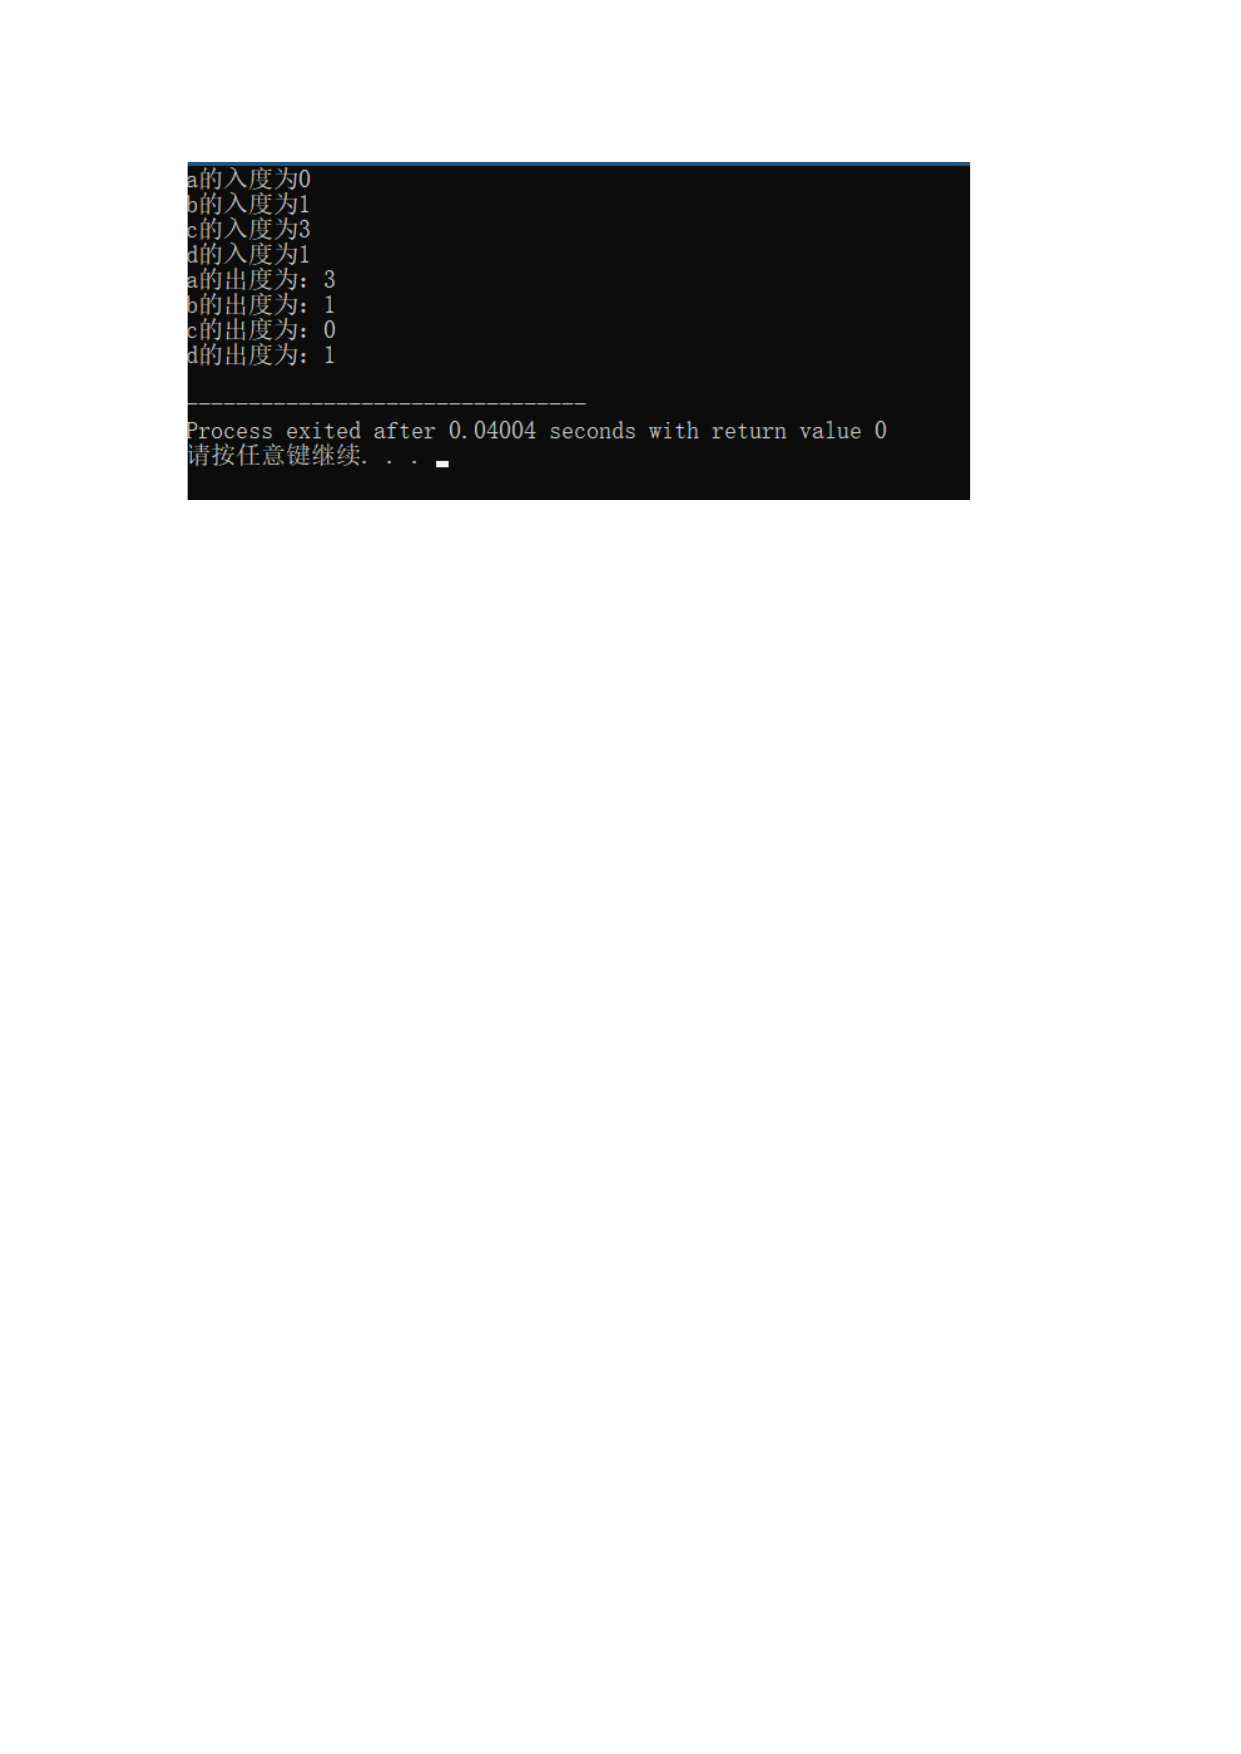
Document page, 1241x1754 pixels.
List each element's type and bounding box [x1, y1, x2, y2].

picture [187, 162, 971, 500]
